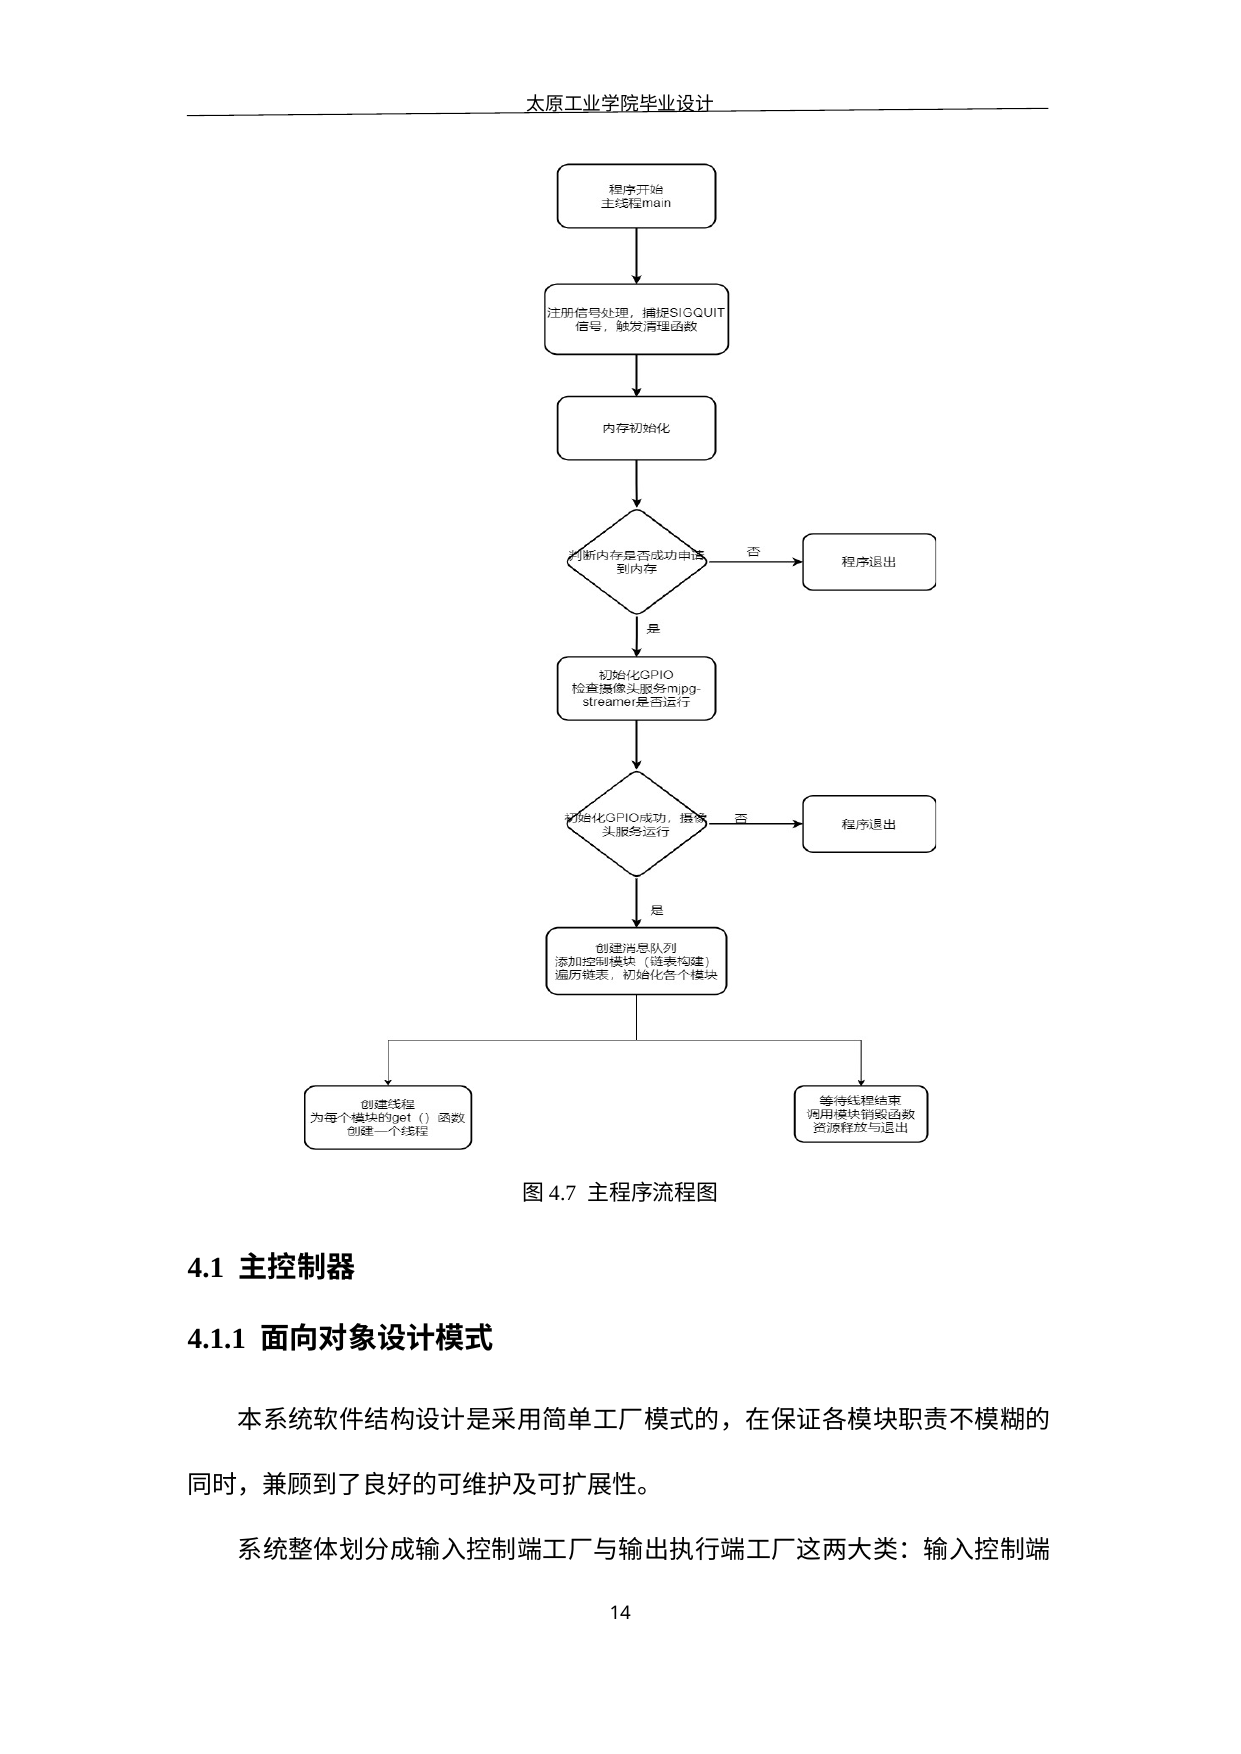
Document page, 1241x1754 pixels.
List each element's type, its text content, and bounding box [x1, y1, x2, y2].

subtitle 面向对象设计模式 [187, 1304, 1053, 1369]
text 本系统软件结构设计是采用简单工厂模式的，在保证各模块职责不模糊的同时，兼顾到了良好的可维护及可扩展性。 [187, 1385, 1053, 1515]
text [187, 1515, 1053, 1580]
picture [304, 163, 937, 1150]
